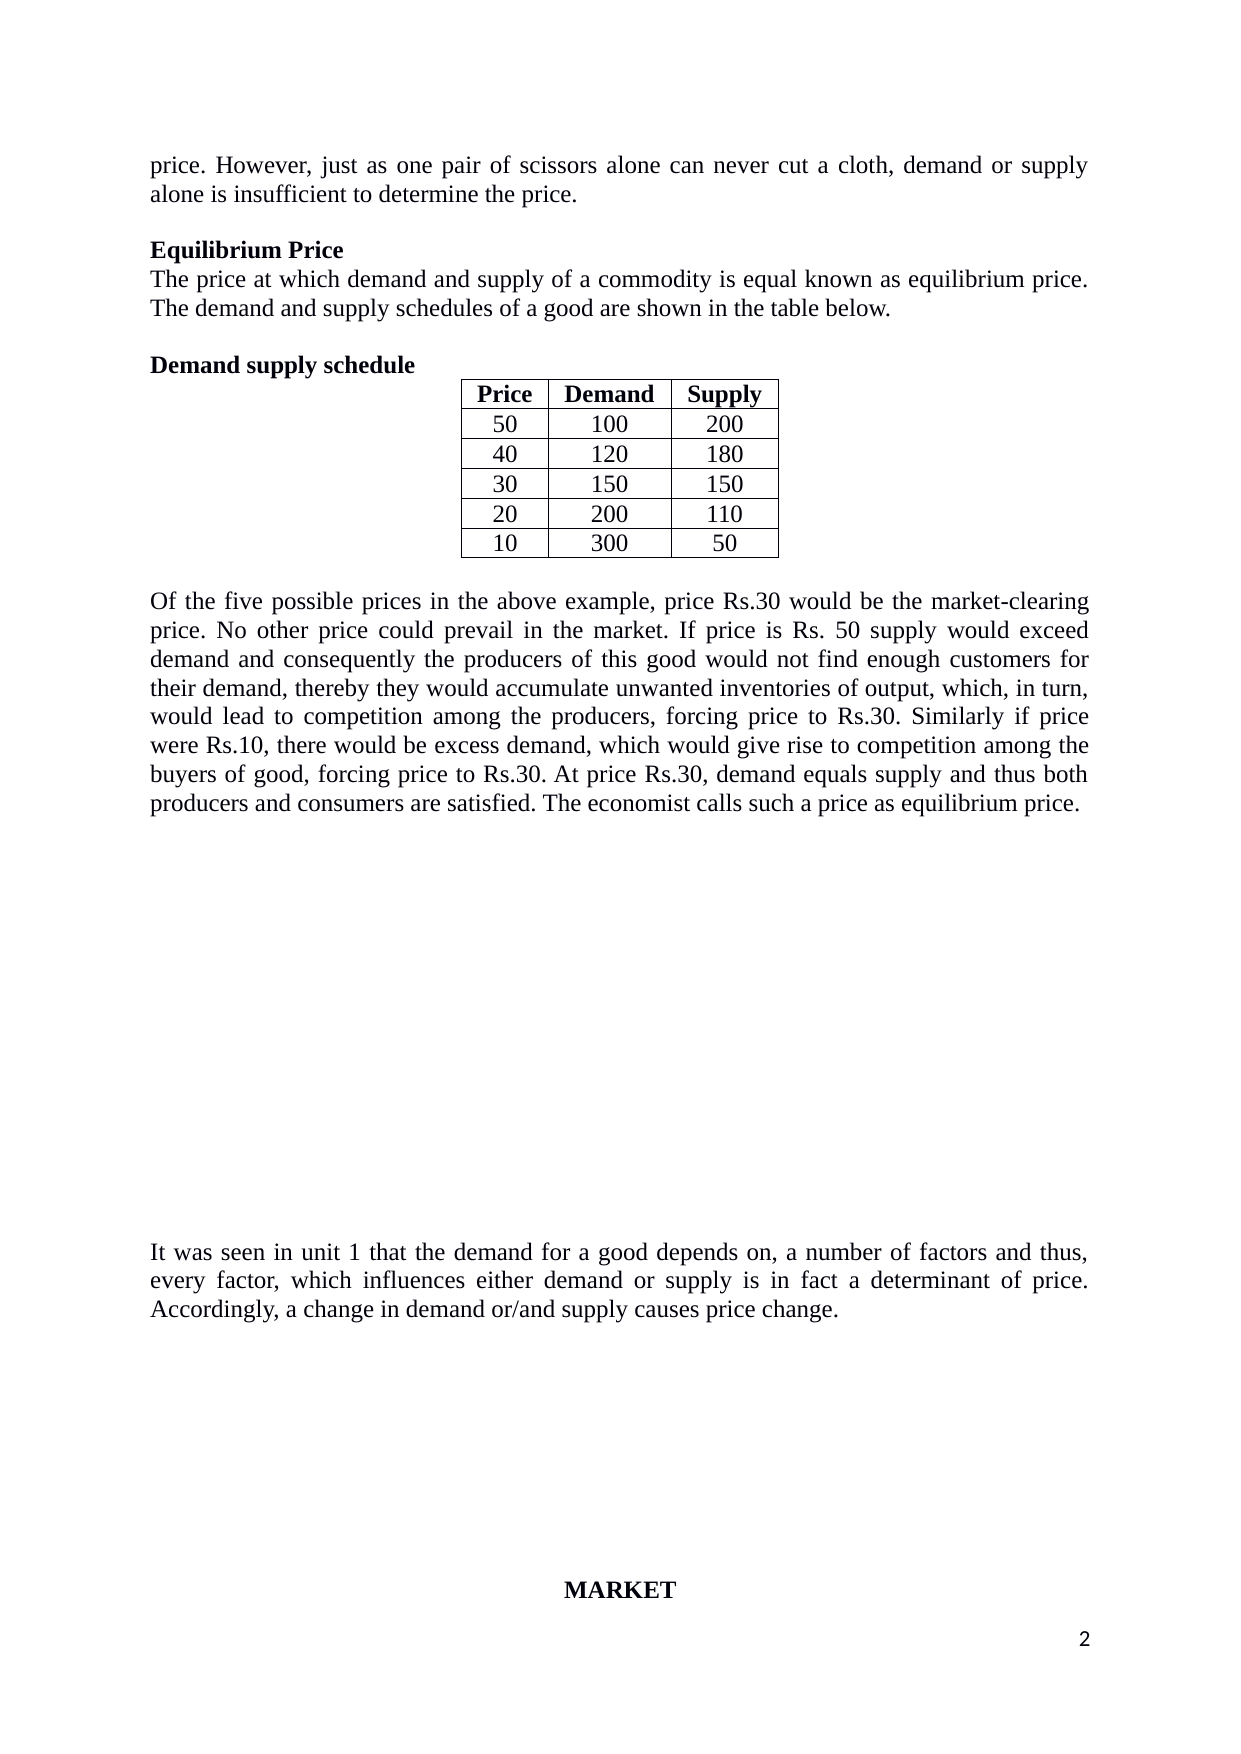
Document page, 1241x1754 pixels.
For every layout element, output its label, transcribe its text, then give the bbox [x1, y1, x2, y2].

table_cell 100 [549, 409, 671, 438]
text Equilibrium Price [150, 236, 1090, 264]
table_cell 180 [672, 439, 778, 468]
table_header Price [462, 380, 548, 408]
text MARKET [150, 1575, 1090, 1604]
table_cell 30 [462, 469, 548, 498]
table_cell 150 [549, 469, 671, 498]
table_cell 120 [549, 439, 671, 468]
table_cell 150 [672, 469, 778, 498]
table_cell 50 [462, 409, 548, 438]
table_cell 50 [672, 529, 778, 557]
text It was seen in unit 1 that the demand for a good depends on, a number of factors and thus, every factor, which influences either demand or supply is in fact a determinant of price. Accordingly, a change in demand or/and supply causes price change. [150, 1237, 1090, 1323]
text Demand supply schedule [150, 350, 1090, 378]
table_header Demand [549, 380, 671, 408]
table_cell 40 [462, 439, 548, 468]
text Of the five possible prices in the above example, price Rs.30 would be the market-clearing price. No other price could prevail in the market. If price is Rs. 50 supply would exceed demand and consequently the producers of this good would not find enough customers for their demand, thereby they would accumulate unwanted inventories of output, which, in turn, would lead to competition among the producers, forcing price to Rs.30. Similarly if price were Rs.10, there would be excess demand, which would give rise to competition among the buyers of good, forcing price to Rs.30. At price Rs.30, demand equals supply and thus both producers and consumers are satisfied. The economist calls such a price as equilibrium price. [150, 586, 1090, 816]
table_cell 200 [672, 409, 778, 438]
text The price at which demand and supply of a commodity is equal known as equilibrium price. The demand and supply schedules of a good are shown in the table below. [150, 264, 1090, 322]
table_cell 110 [672, 499, 778, 527]
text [150, 150, 1090, 207]
table_cell 10 [462, 529, 548, 557]
table_cell 300 [549, 529, 671, 557]
table_cell 20 [462, 499, 548, 527]
table_header Supply [672, 380, 778, 408]
table_cell 200 [549, 499, 671, 527]
